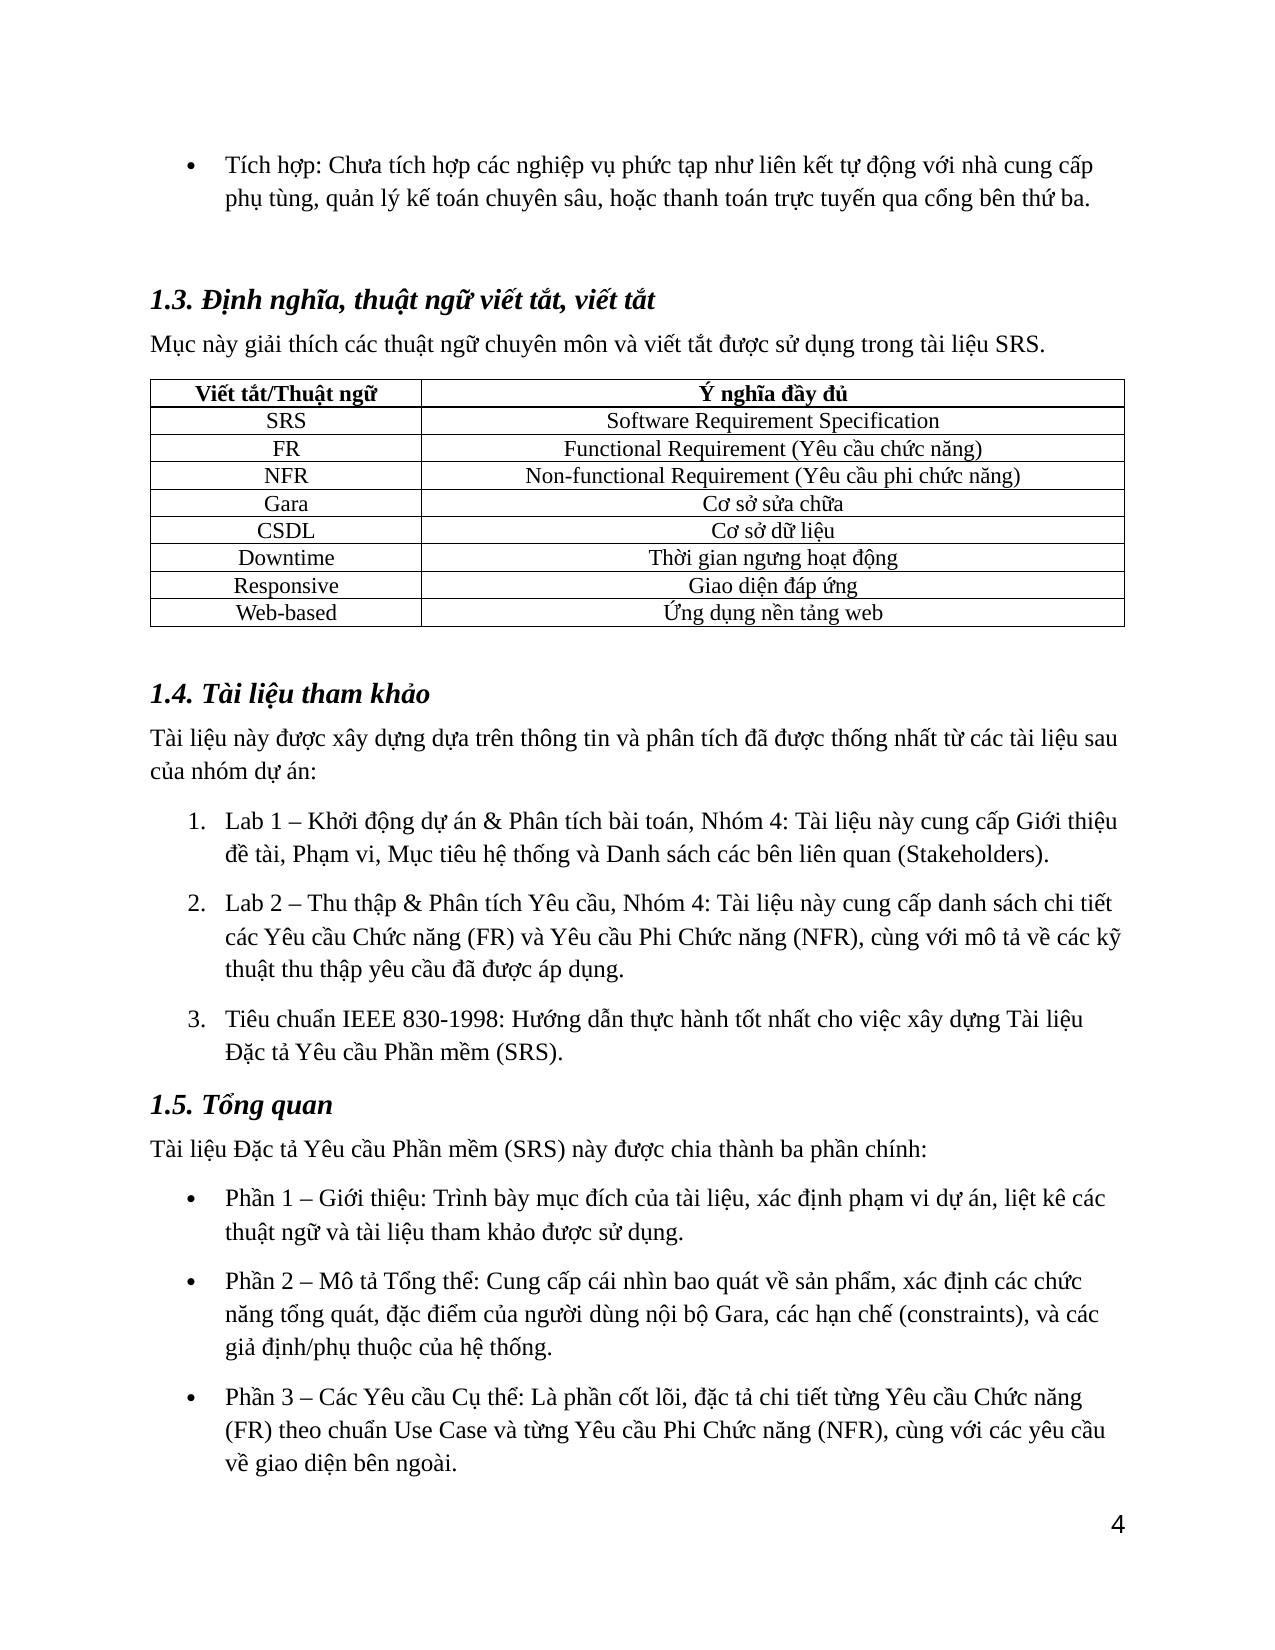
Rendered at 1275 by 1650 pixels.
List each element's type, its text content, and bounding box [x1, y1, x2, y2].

text Tài liệu này được xây dựng dựa trên thông tin và phân tích đã được thống nhất từ các tài liệu sau của nhóm dự án: [150, 723, 1125, 785]
table_cell Giao diện đáp ứng [422, 572, 1124, 598]
table_cell Cơ sở dữ liệu [422, 517, 1124, 543]
table_cell Cơ sở sửa chữa [422, 490, 1124, 516]
text Tài liệu Đặc tả Yêu cầu Phần mềm (SRS) này được chia thành ba phần chính: [150, 1134, 1125, 1163]
table_cell Software Requirement Specification [422, 408, 1124, 434]
table_cell Gara [151, 490, 421, 516]
table_header Viết tắt/Thuật ngữ [151, 380, 421, 406]
list Lab 1 – Khởi động dự án & Phân tích bài toán, Nhóm 4: Tài liệu này cung cấp Giới thiệu đề tài, Phạm vi, Mục tiêu hệ thống và Danh sách các bên liên quan (Stakeholders). [187, 806, 1125, 868]
list Phần 3 – Các Yêu cầu Cụ thể: Là phần cốt lõi, đặc tả chi tiết từng Yêu cầu Chức năng (FR) theo chuẩn Use Case và từng Yêu cầu Phi Chức năng (NFR), cùng với các yêu cầu về giao diện bên ngoài. [187, 1382, 1125, 1477]
table_cell SRS [151, 408, 421, 434]
table_cell Ứng dụng nền tảng web [422, 599, 1124, 626]
subtitle 1.3. Định nghĩa, thuật ngữ viết tắt, viết tắt [150, 282, 1125, 316]
table_cell Thời gian ngưng hoạt động [422, 544, 1124, 571]
list Phần 1 – Giới thiệu: Trình bày mục đích của tài liệu, xác định phạm vi dự án, liệt kê các thuật ngữ và tài liệu tham khảo được sử dụng. [187, 1183, 1125, 1245]
list Tiêu chuẩn IEEE 830-1998: Hướng dẫn thực hành tốt nhất cho việc xây dựng Tài liệu Đặc tả Yêu cầu Phần mềm (SRS). [187, 1004, 1125, 1066]
table_cell Downtime [151, 544, 421, 571]
subtitle 1.4. Tài liệu tham khảo [150, 676, 1125, 710]
table_cell NFR [151, 462, 421, 488]
list Tích hợp: Chưa tích hợp các nghiệp vụ phức tạp như liên kết tự động với nhà cung cấp phụ tùng, quản lý kế toán chuyên sâu, hoặc thanh toán trực tuyến qua cổng bên thứ ba. [187, 150, 1125, 212]
table_cell Responsive [151, 572, 421, 598]
table_cell Non-functional Requirement (Yêu cầu phi chức năng) [422, 462, 1124, 488]
list Lab 2 – Thu thập & Phân tích Yêu cầu, Nhóm 4: Tài liệu này cung cấp danh sách chi tiết các Yêu cầu Chức năng (FR) và Yêu cầu Phi Chức năng (NFR), cùng với mô tả về các kỹ thuật thu thập yêu cầu đã được áp dụng. [187, 888, 1125, 983]
table_cell FR [151, 435, 421, 461]
table_cell Functional Requirement (Yêu cầu chức năng) [422, 435, 1124, 461]
table_cell Web-based [151, 599, 421, 626]
list Phần 2 – Mô tả Tổng thể: Cung cấp cái nhìn bao quát về sản phẩm, xác định các chức năng tổng quát, đặc điểm của người dùng nội bộ Gara, các hạn chế (constraints), và các giả định/phụ thuộc của hệ thống. [187, 1266, 1125, 1361]
subtitle 1.5. Tổng quan [150, 1087, 1125, 1121]
text Mục này giải thích các thuật ngữ chuyên môn và viết tắt được sử dụng trong tài liệu SRS. [150, 329, 1125, 358]
table_header Ý nghĩa đầy đủ [422, 380, 1124, 406]
table_cell CSDL [151, 517, 421, 543]
